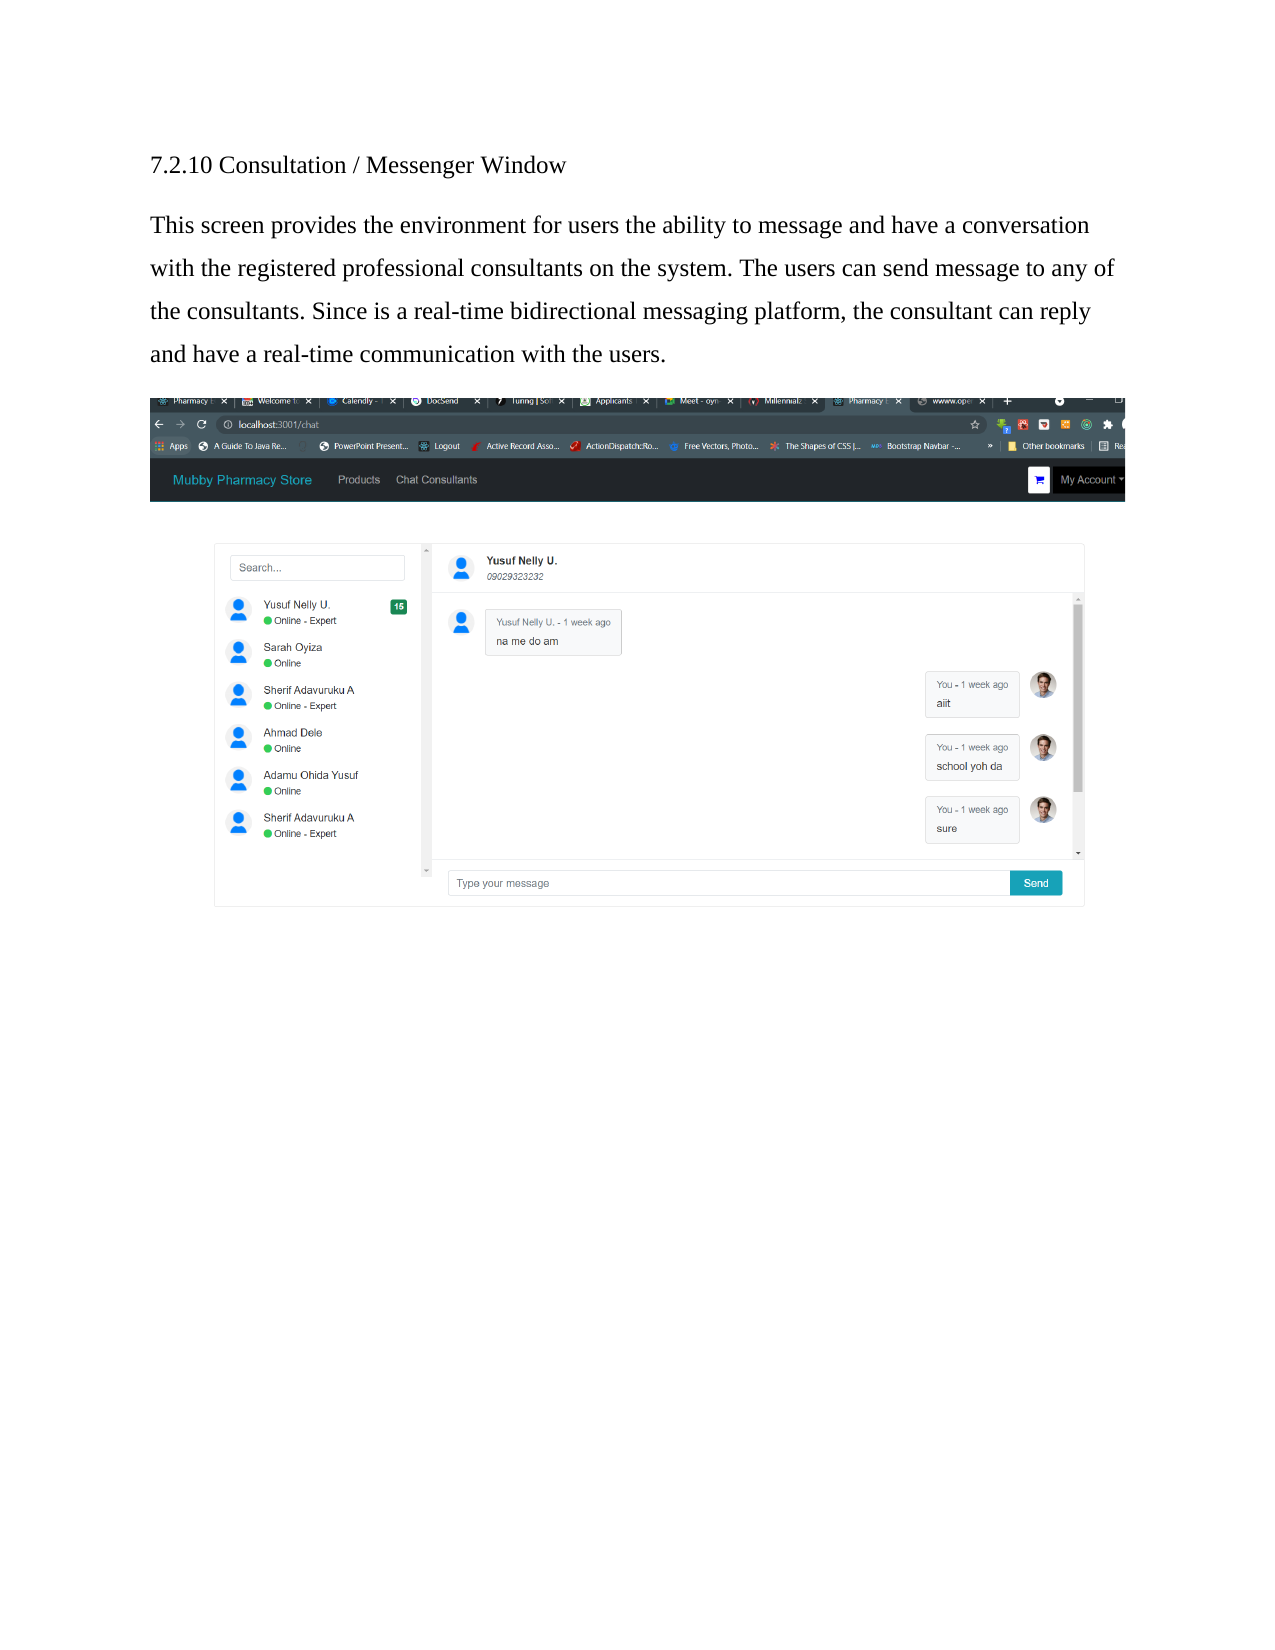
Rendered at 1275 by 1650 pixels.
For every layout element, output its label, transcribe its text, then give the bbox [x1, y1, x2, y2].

text This screen provides the environment for users the ability to message and have a conversation with the registered professional consultants on the system. The users can send message to any of the consultants. Since is a real-time bidirectional messaging platform, the consultant can reply and have a real-time communication with the users. [150, 210, 1125, 368]
picture [150, 398, 1125, 932]
text 7.2.10 Consultation / Messenger Window [150, 150, 1125, 179]
